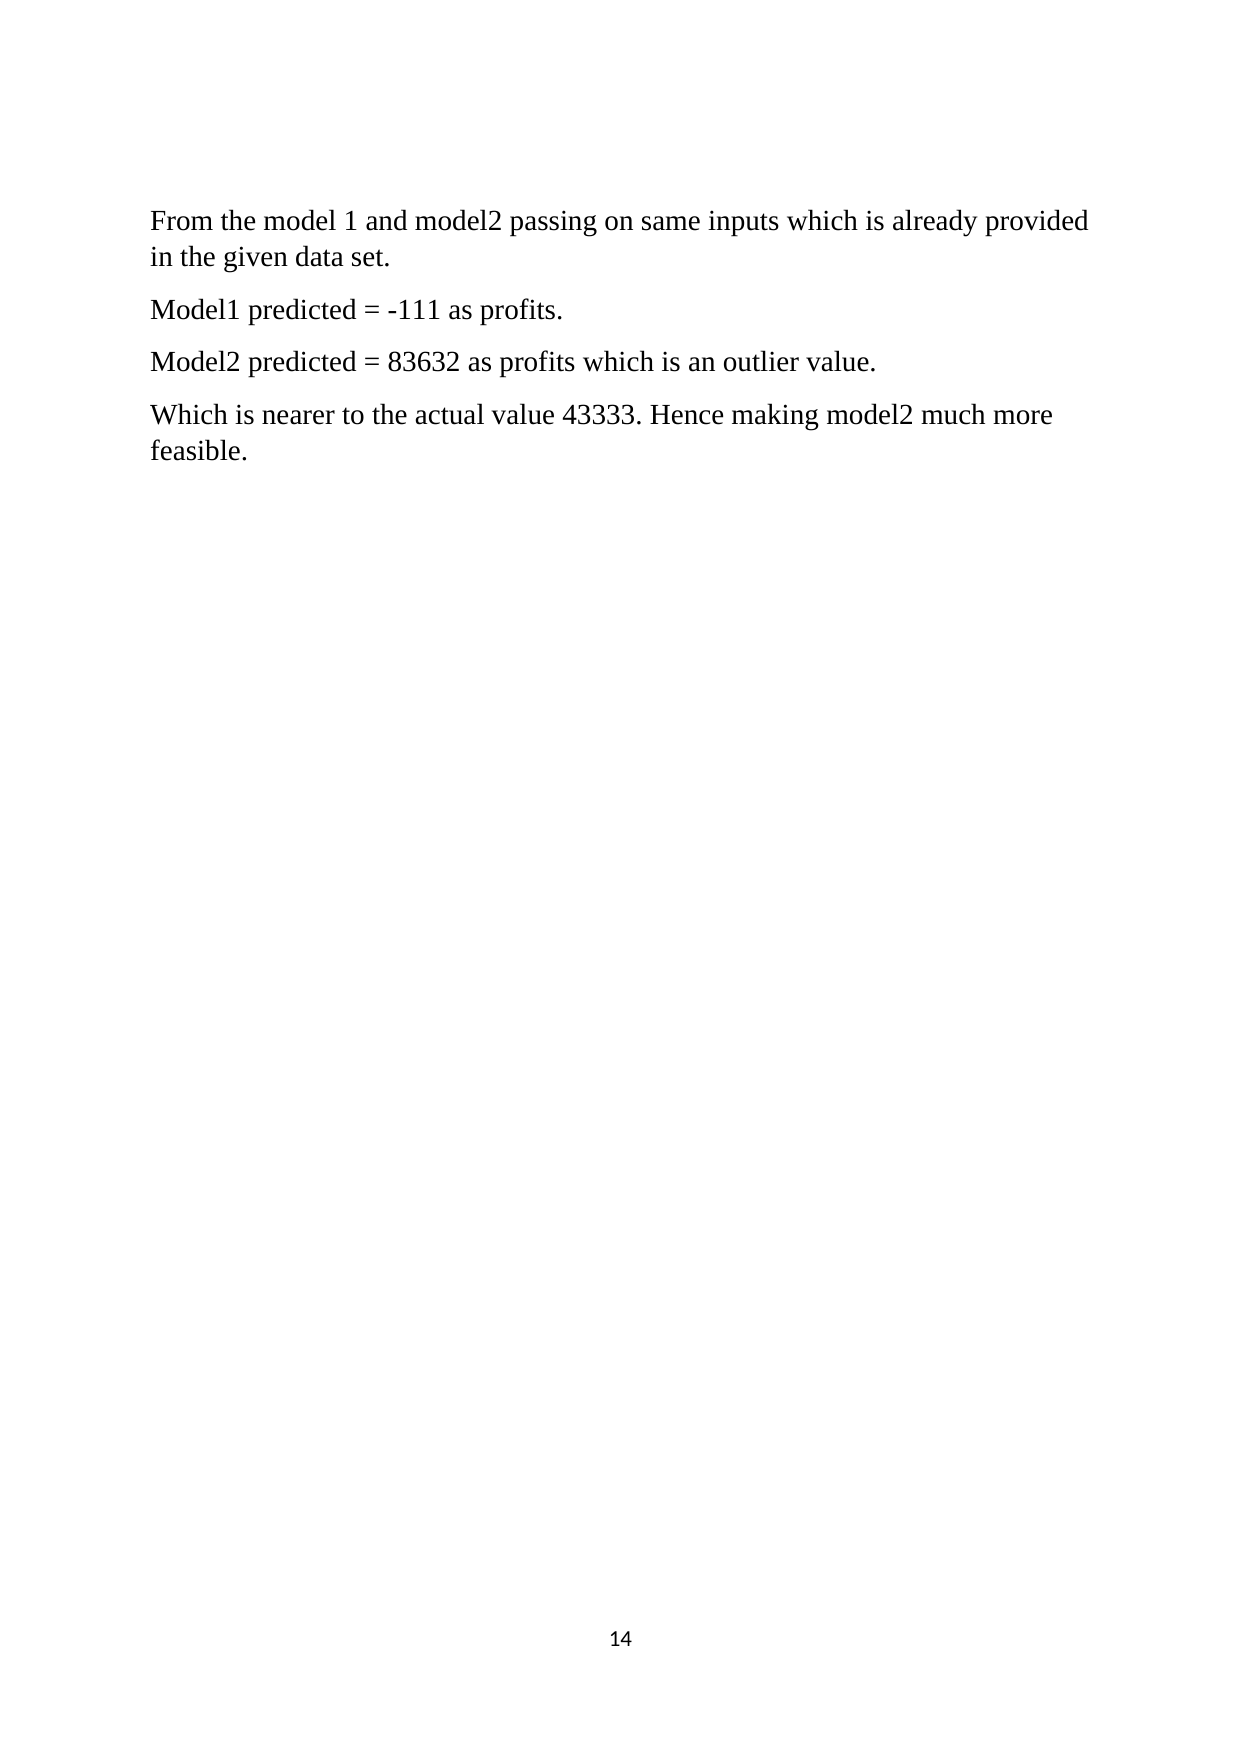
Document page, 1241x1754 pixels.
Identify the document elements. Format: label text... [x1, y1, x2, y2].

text From the model 1 and model2 passing on same inputs which is already provided in the given data set. [150, 203, 1090, 272]
text Which is nearer to the actual value 43333. Hence making model2 much more feasible. [150, 397, 1090, 467]
text Model2 predicted = 83632 as profits which is an outlier value. [150, 344, 1090, 378]
text Model1 predicted = -111 as profits. [150, 292, 1090, 325]
